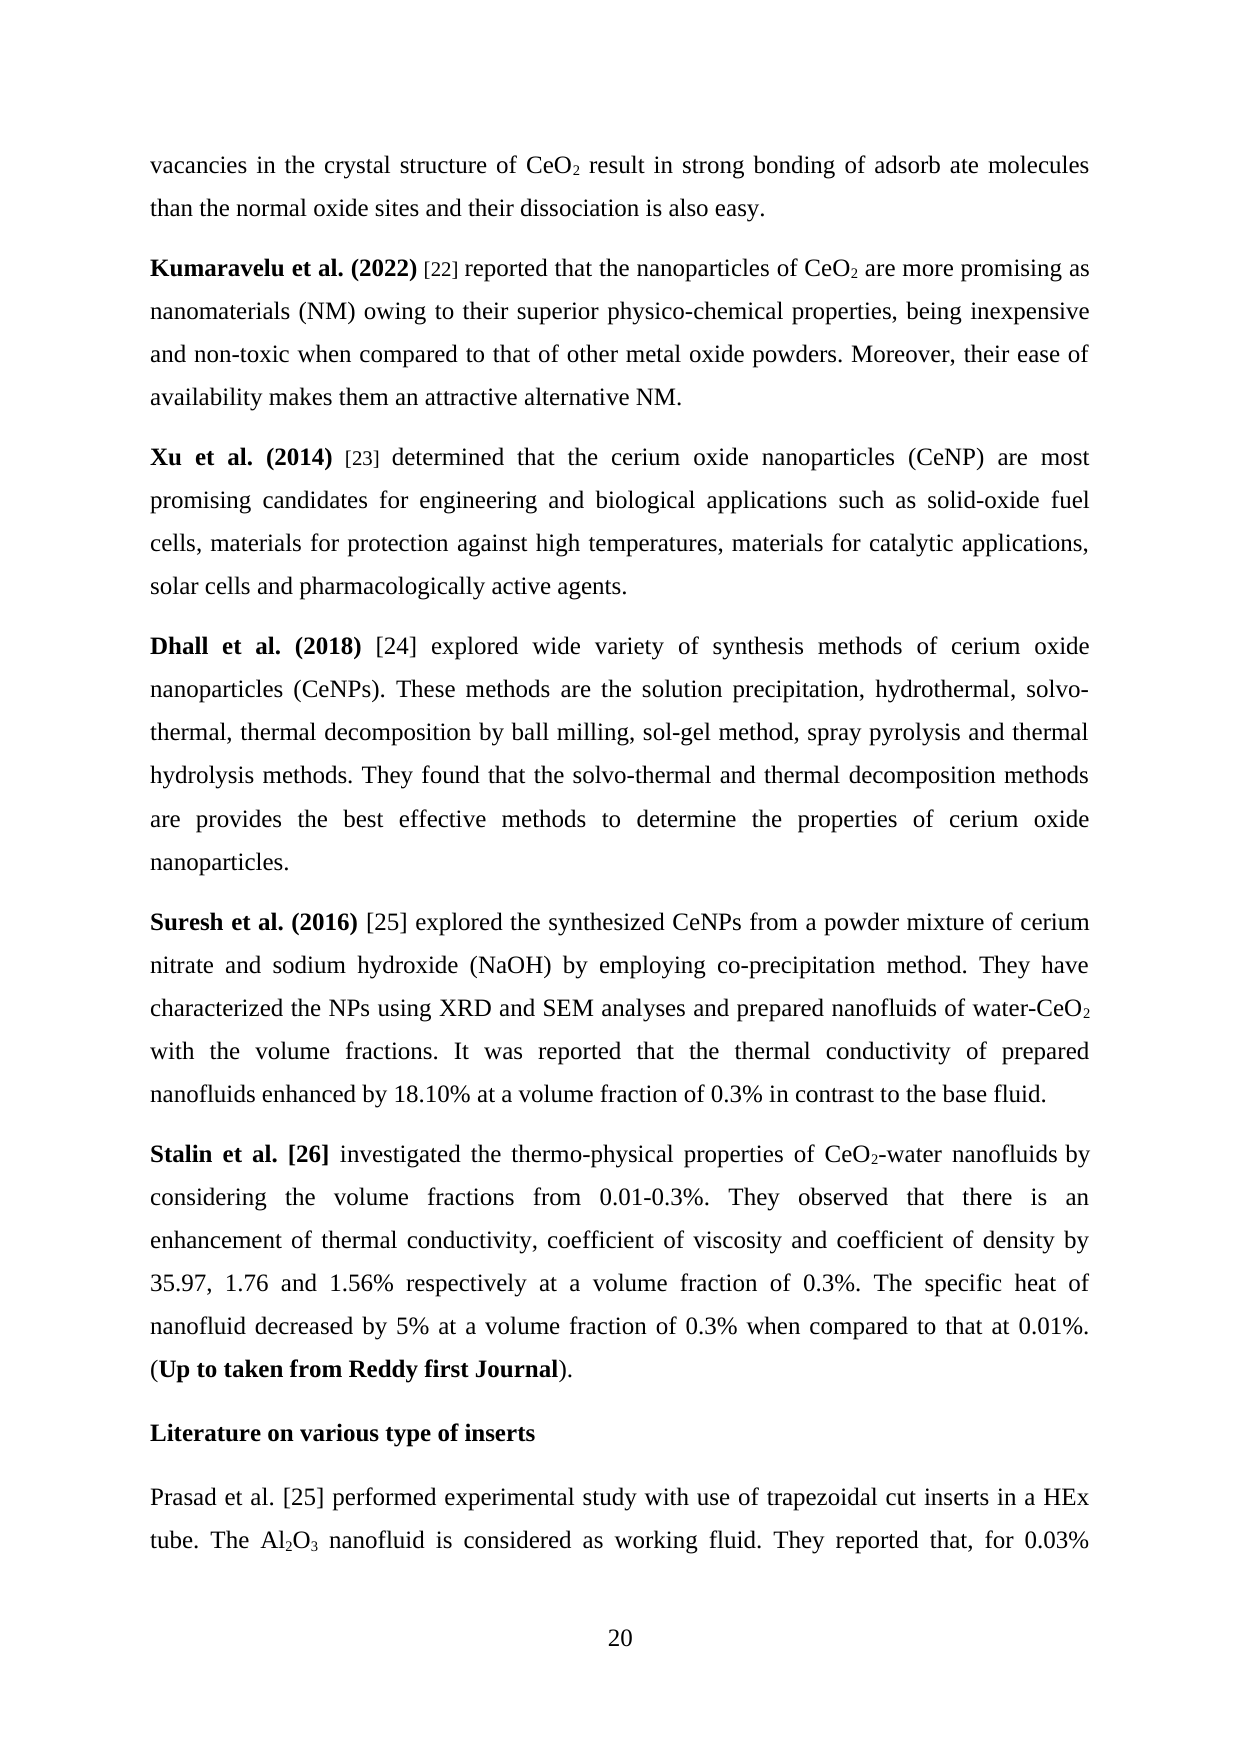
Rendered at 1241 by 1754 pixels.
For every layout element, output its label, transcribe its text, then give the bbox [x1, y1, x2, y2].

text Stalin et al. [26] investigated the thermo-physical properties of CeO2-water nanofluids by considering the volume fractions from 0.01-0.3%. They observed that there is an enhancement of thermal conductivity, coefficient of viscosity and coefficient of density by 35.97, 1.76 and 1.56% respectively at a volume fraction of 0.3%. The specific heat of nanofluid decreased by 5% at a volume fraction of 0.3% when compared to that at 0.01%. (Up to taken from Reddy first Journal). [150, 1139, 1090, 1383]
text Dhall et al. (2018) [24] explored wide variety of synthesis methods of cerium oxide nanoparticles (CeNPs). These methods are the solution precipitation, hydrothermal, solvo-thermal, thermal decomposition by ball milling, sol-gel method, spray pyrolysis and thermal hydrolysis methods. They found that the solvo-thermal and thermal decomposition methods are provides the best effective methods to determine the properties of cerium oxide nanoparticles. [150, 631, 1090, 876]
text Literature on various type of inserts [150, 1418, 1090, 1447]
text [150, 1482, 1090, 1554]
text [150, 150, 1090, 222]
text Xu et al. (2014) [23] determined that the cerium oxide nanoparticles (CeNP) are most promising candidates for engineering and biological applications such as solid-oxide fuel cells, materials for protection against high temperatures, materials for catalytic applications, solar cells and pharmacologically active agents. [150, 442, 1090, 600]
text Kumaravelu et al. (2022) [22] reported that the nanoparticles of CeO2 are more promising as nanomaterials (NM) owing to their superior physico-chemical properties, being inexpensive and non-toxic when compared to that of other metal oxide powders. Moreover, their ease of availability makes them an attractive alternative NM. [150, 253, 1090, 411]
text Suresh et al. (2016) [25] explored the synthesized CeNPs from a powder mixture of cerium nitrate and sodium hydroxide (NaOH) by employing co-precipitation method. They have characterized the NPs using XRD and SEM analyses and prepared nanofluids of water-CeO2 with the volume fractions. It was reported that the thermal conductivity of prepared nanofluids enhanced by 18.10% at a volume fraction of 0.3% in contrast to the base fluid. [150, 907, 1090, 1108]
